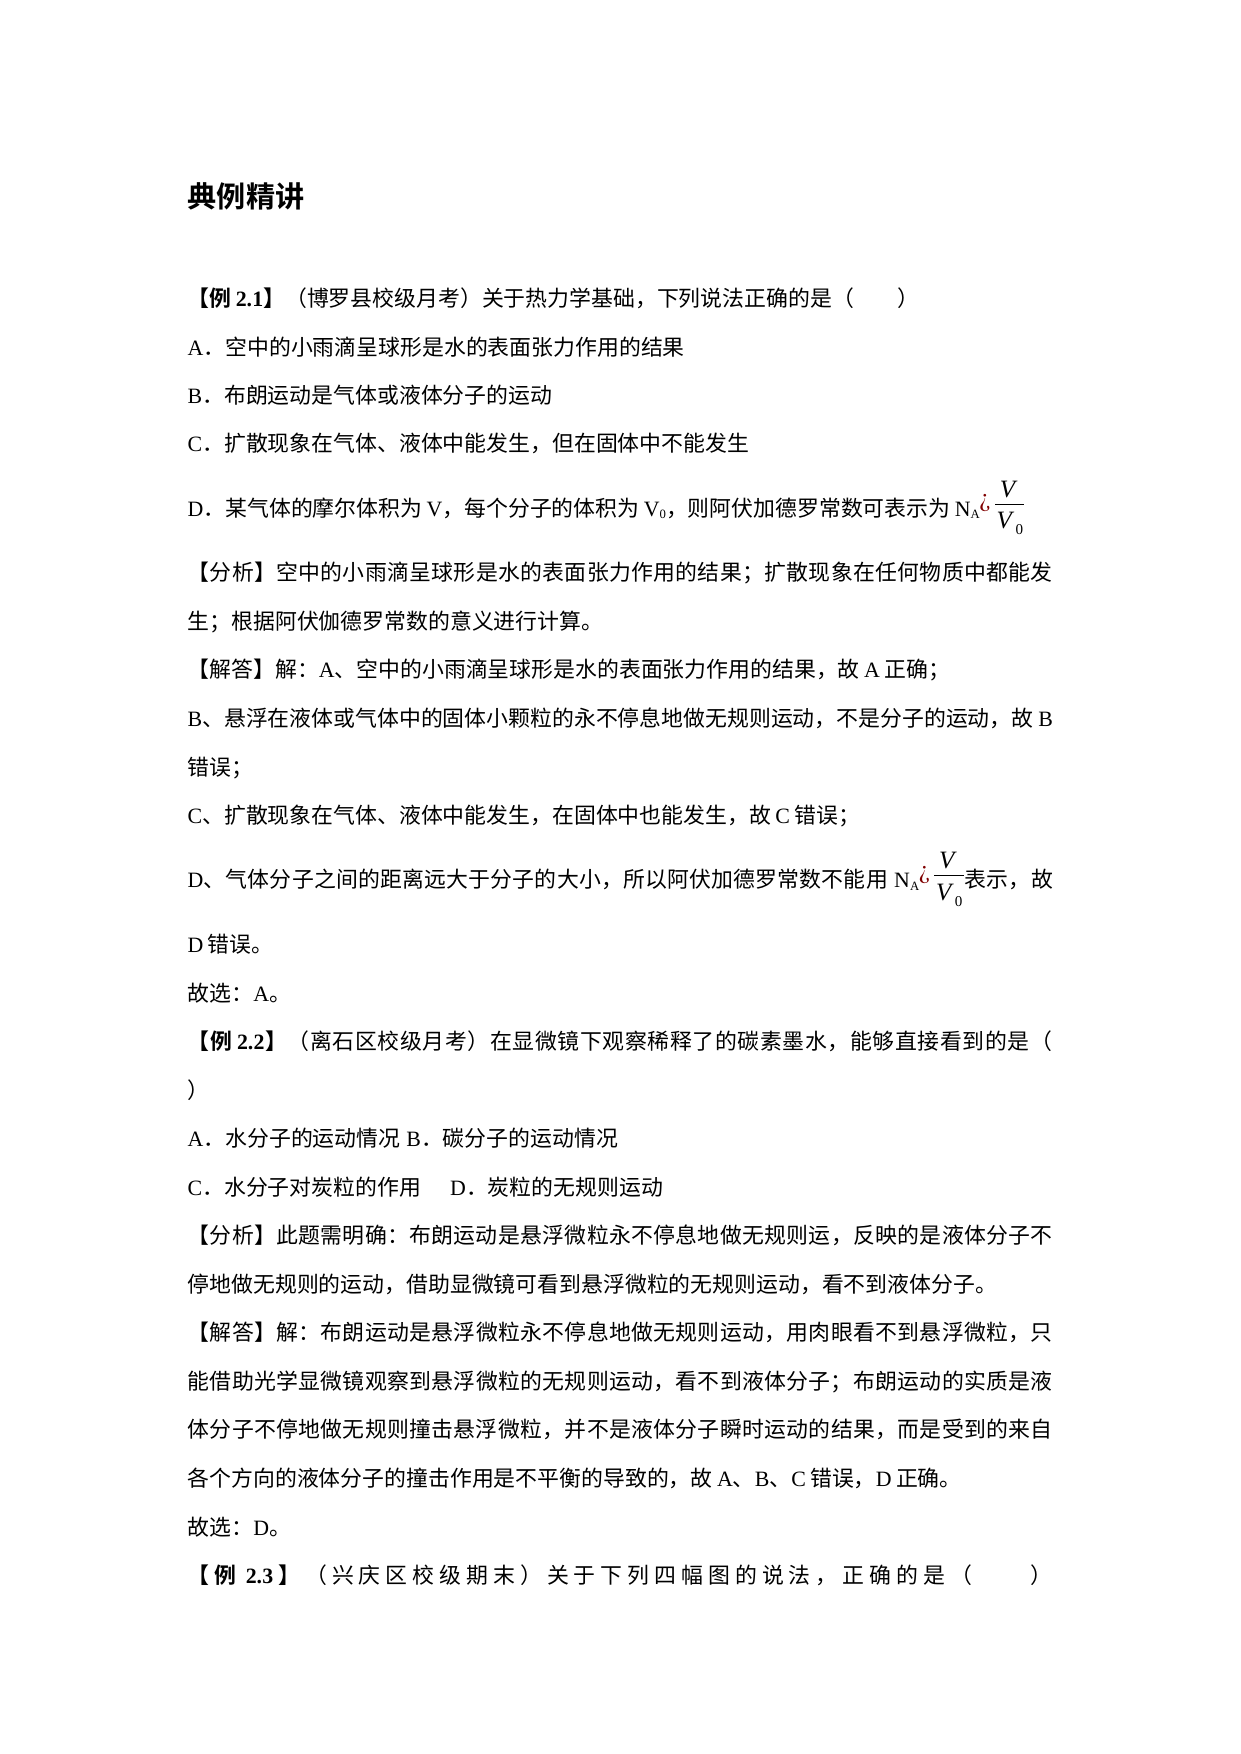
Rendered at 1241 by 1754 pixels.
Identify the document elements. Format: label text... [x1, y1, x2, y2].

text 【例2.2】（离石区校级月考）在显微镜下观察稀释了的碳素墨水，能够直接看到的是（ ） [187, 1024, 1053, 1105]
text B、悬浮在液体或气体中的固体小颗粒的永不停息地做无规则运动，不是分子的运动，故B错误； [187, 700, 1053, 782]
text C．扩散现象在气体、液体中能发生，但在固体中不能发生 [187, 426, 1053, 458]
text 【解答】解：A、空中的小雨滴呈球形是水的表面张力作用的结果，故A正确； [187, 652, 1053, 684]
text C．水分子对炭粒的作用 D．炭粒的无规则运动 [187, 1169, 1053, 1202]
text 【例2.3】（兴庆区校级期末）关于下列四幅图的说法，正确的是（ ） [187, 1557, 1053, 1590]
text D、气体分子之间的距离远大于分子的大小，所以阿伏加德罗常数不能用NA表示，故D错误。 [187, 846, 1053, 959]
text 故选：A。 [187, 975, 1053, 1008]
text 【例2.1】（博罗县校级月考）关于热力学基础，下列说法正确的是（ ） [187, 281, 1053, 313]
text A．水分子的运动情况 B．碳分子的运动情况 [187, 1121, 1053, 1153]
text C、扩散现象在气体、液体中能发生，在固体中也能发生，故C错误； [187, 797, 1053, 830]
text A．空中的小雨滴呈球形是水的表面张力作用的结果 [187, 329, 1053, 362]
text D．某气体的摩尔体积为V，每个分子的体积为V0，则阿伏加德罗常数可表示为NA [187, 474, 1053, 539]
text 典例精讲 [187, 162, 1053, 227]
text 【解答】解：布朗运动是悬浮微粒永不停息地做无规则运动，用肉眼看不到悬浮微粒，只能借助光学显微镜观察到悬浮微粒的无规则运动，看不到液体分子；布朗运动的实质是液体分子不停地做无规则撞击悬浮微粒，并不是液体分子瞬时运动的结果，而是受到的来自各个方向的液体分子的撞击作用是不平衡的导致的，故A、B、C错误，D正确。 [187, 1314, 1053, 1493]
text 故选：D。 [187, 1509, 1053, 1542]
text 【分析】此题需明确：布朗运动是悬浮微粒永不停息地做无规则运，反映的是液体分子不停地做无规则的运动，借助显微镜可看到悬浮微粒的无规则运动，看不到液体分子。 [187, 1217, 1053, 1299]
text B．布朗运动是气体或液体分子的运动 [187, 377, 1053, 410]
text 【分析】空中的小雨滴呈球形是水的表面张力作用的结果；扩散现象在任何物质中都能发生；根据阿伏伽德罗常数的意义进行计算。 [187, 555, 1053, 636]
